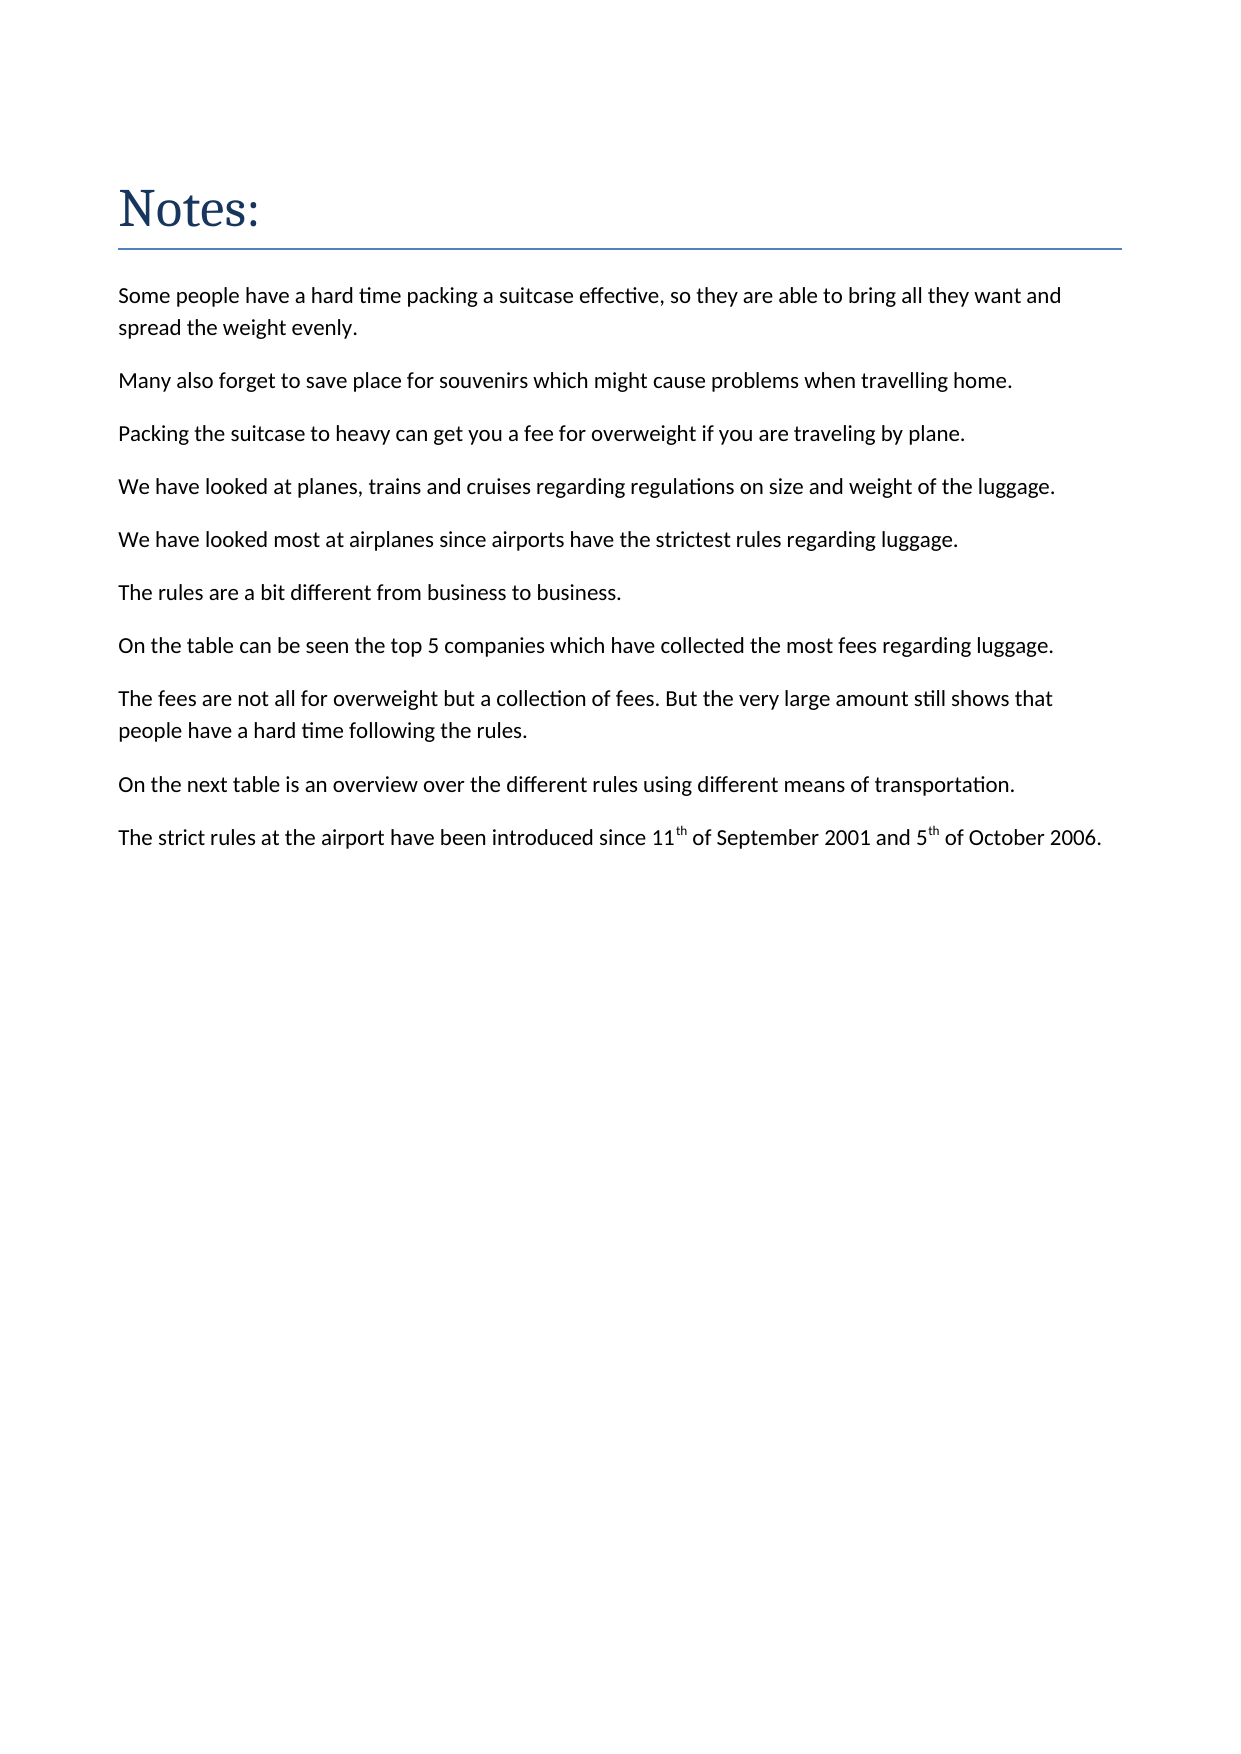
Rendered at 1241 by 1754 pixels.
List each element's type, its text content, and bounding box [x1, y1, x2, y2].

text The fees are not all for overweight but a collection of fees. But the very large amount still shows that people have a hard time following the rules. [118, 684, 1122, 745]
text Many also forget to save place for souvenirs which might cause problems when travelling home. [118, 366, 1122, 394]
text Some people have a hard time packing a suitcase effective, so they are able to bring all they want and spread the weight evenly. [118, 281, 1122, 341]
text On the next table is an overview over the different rules using different means of transportation. [118, 770, 1122, 798]
text We have looked most at airplanes since airports have the strictest rules regarding luggage. [118, 525, 1122, 553]
text On the table can be seen the top 5 companies which have collected the most fees regarding luggage. [118, 631, 1122, 659]
text The strict rules at the airport have been introduced since 11th of September 2001 and 5th of October 2006. [118, 823, 1122, 851]
title Notes: [118, 177, 1122, 248]
text We have looked at planes, trains and cruises regarding regulations on size and weight of the luggage. [118, 472, 1122, 500]
text Packing the suitcase to heavy can get you a fee for overweight if you are traveling by plane. [118, 419, 1122, 447]
text The rules are a bit different from business to business. [118, 578, 1122, 606]
